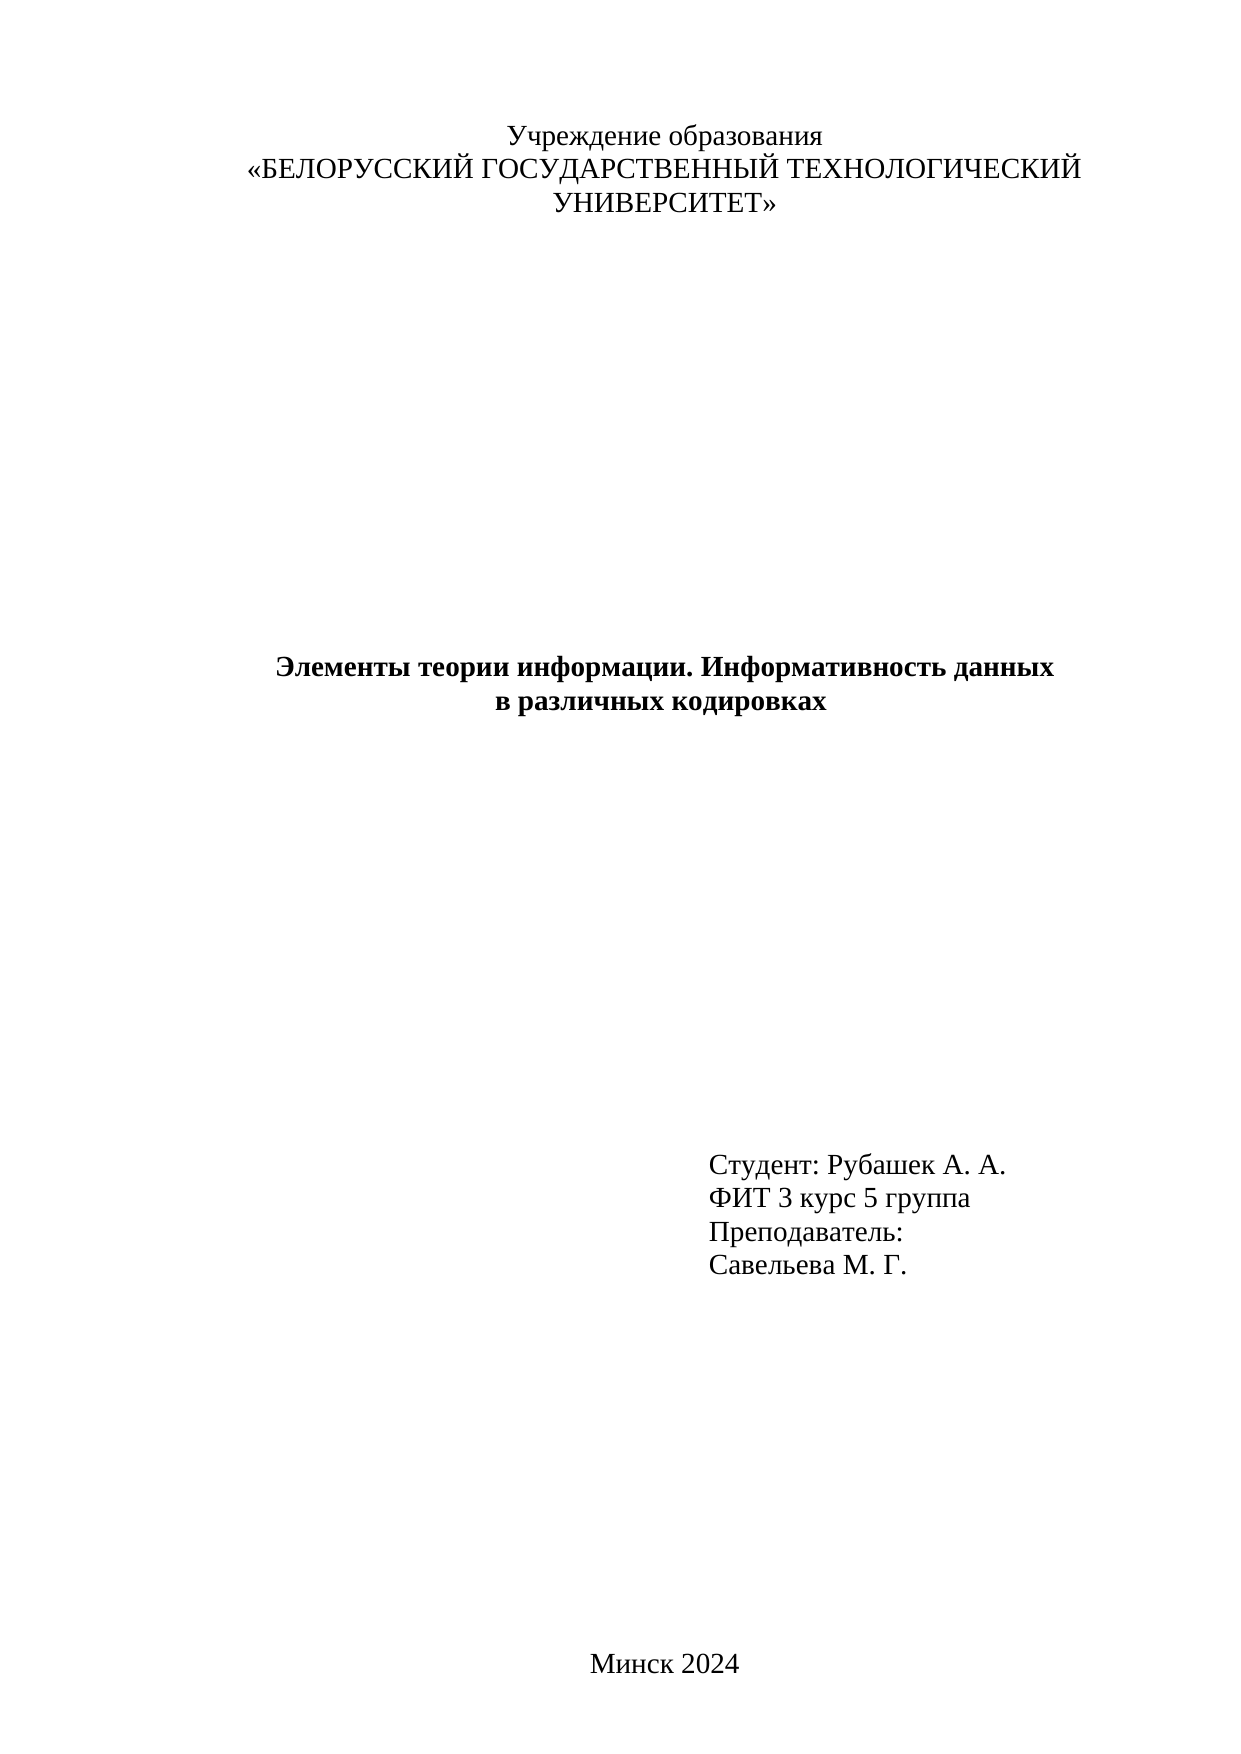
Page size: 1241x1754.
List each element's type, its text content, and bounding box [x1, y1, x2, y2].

text Преподаватель: [384, 1214, 1152, 1247]
text ФИТ 3 курс 5 группа [384, 1180, 1152, 1214]
text Учреждение образования [177, 118, 1152, 152]
text Элементы теории информации. Информативность данных [177, 649, 1152, 683]
text Студент: Рубашек А. А. [384, 1147, 1152, 1180]
text Савельева М. Г. [384, 1247, 1152, 1281]
text в различных кодировках [177, 683, 1152, 744]
text «БЕЛОРУССКИЙ ГОСУДАРСТВЕННЫЙ ТЕХНОЛОГИЧЕСКИЙ УНИВЕРСИТЕТ» [177, 152, 1152, 219]
